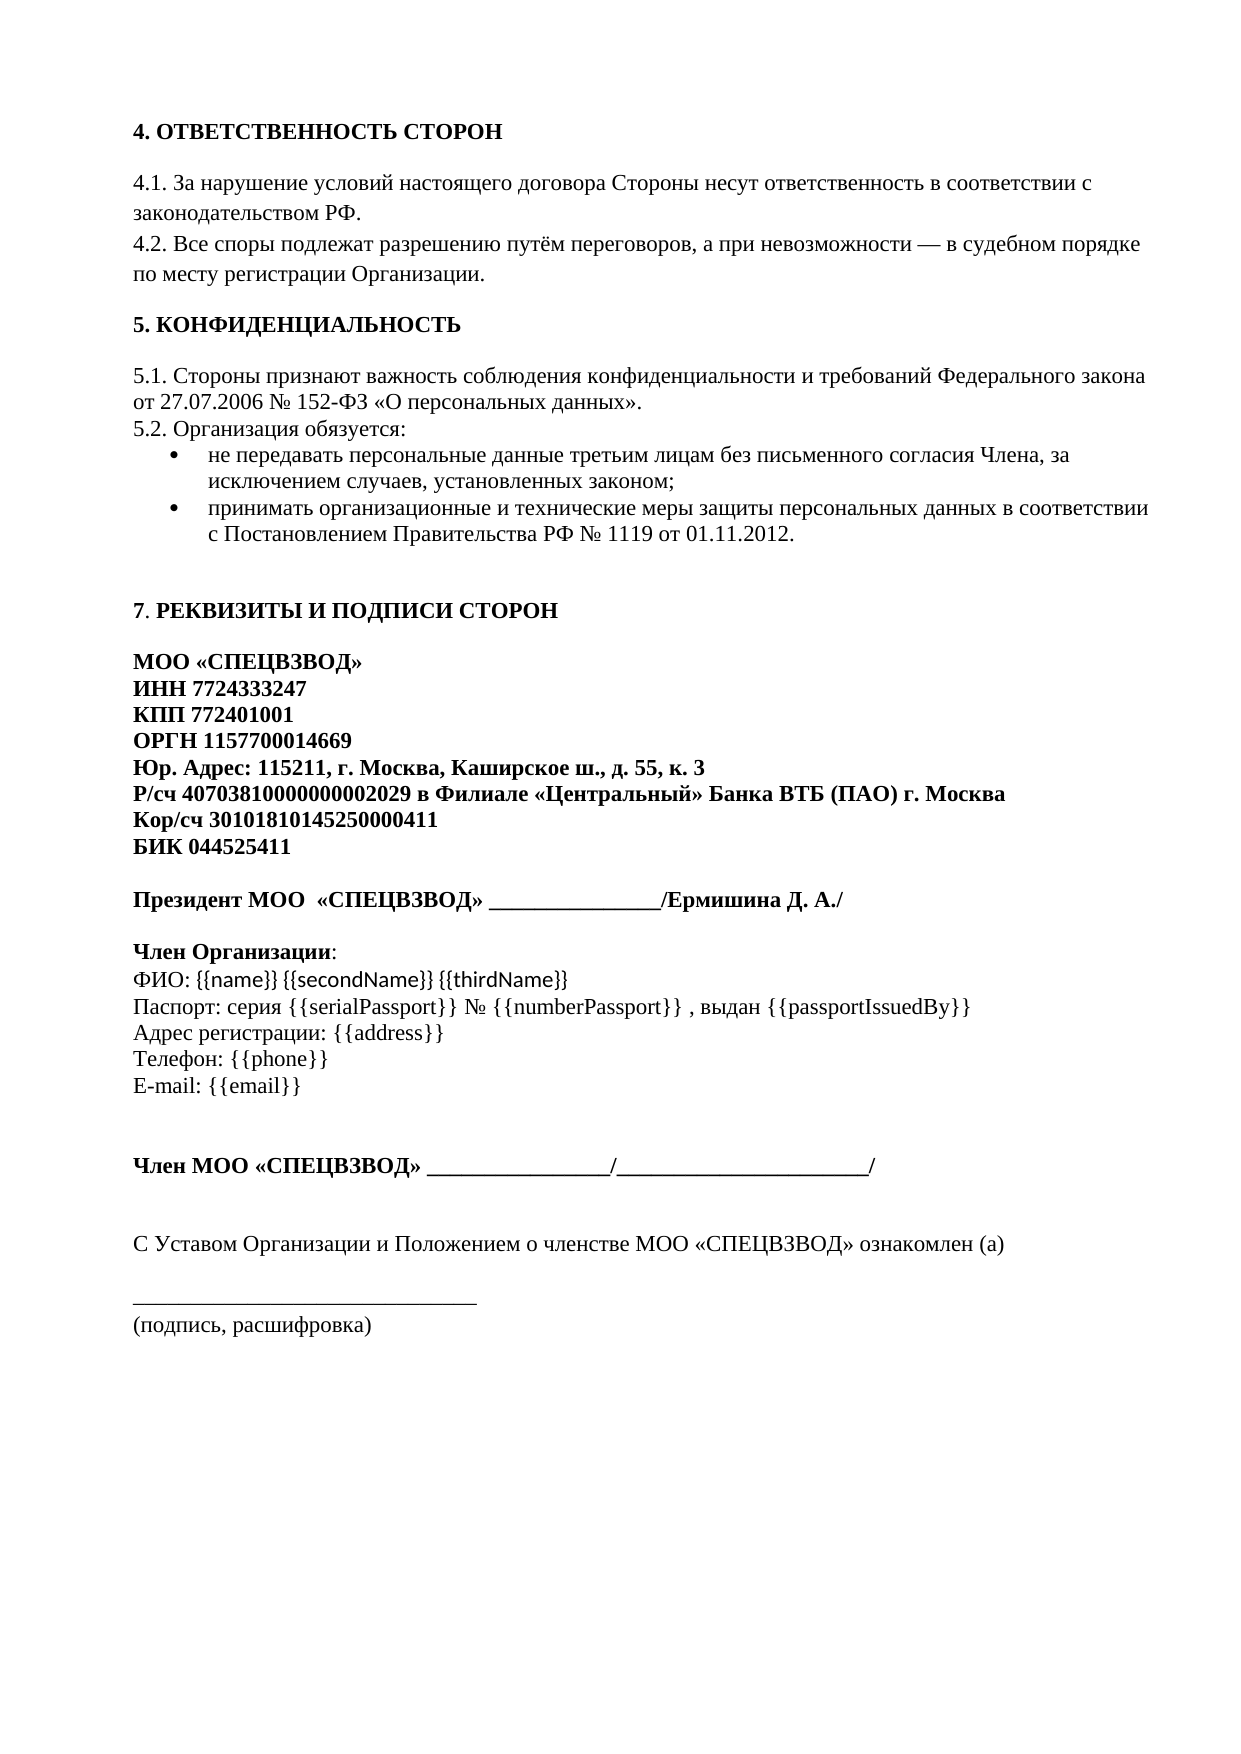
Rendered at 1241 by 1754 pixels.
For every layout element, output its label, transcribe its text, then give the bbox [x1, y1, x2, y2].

list принимать организационные и технические меры защиты персональных данных в соответствии с Постановлением Правительства РФ № 1119 от 01.11.2012. [170, 494, 1152, 546]
text БИК 044525411 [133, 833, 1152, 859]
text Кор/сч 30101810145250000411 [133, 807, 1152, 833]
text МОО «СПЕЦВЗВОД» [133, 648, 1152, 675]
text КПП 772401001 [133, 701, 1152, 727]
text ______________________________ (подпись, расшифровка) [133, 1281, 1152, 1337]
text ИНН 7724333247 [133, 675, 1152, 701]
text 7. РЕКВИЗИТЫ И ПОДПИСИ СТОРОН [133, 597, 1152, 624]
text Президент МОО «СПЕЦВЗВОД» _______________/Ермишина Д. А./ [133, 886, 1152, 912]
text 5.1. Стороны признают важность соблюдения конфиденциальности и требований Федерального закона от 27.07.2006 № 152-ФЗ «О персональных данных». 5.2. Организация обязуется: [133, 362, 1152, 441]
text ОРГН 1157700014669 [133, 727, 1152, 754]
text Р/сч 40703810000000002029 в Филиале «Центральный» Банка ВТБ (ПАО) г. Москва [133, 780, 1152, 807]
text Юр. Адрес: 115211, г. Москва, Каширское ш., д. 55, к. 3 [133, 754, 1152, 780]
text 4.1. За нарушение условий настоящего договора Стороны несут ответственность в соответствии с законодательством РФ. 4.2. Все споры подлежат разрешению путём переговоров, а при невозможности — в судебном порядке по месту регистрации Организации. [133, 169, 1152, 286]
text Член Организации: ФИО: {{name}} {{secondName}} {{thirdName}} Паспорт: серия {{serialPassport}} № {{numberPassport}} , выдан {{passportIssuedBy}} Адрес регистрации: {{address}} Телефон: {{phone}} E-mail: {{email}} [133, 938, 1152, 1098]
text 4. ОТВЕТСТВЕННОСТЬ СТОРОН [133, 118, 1152, 144]
text Член МОО «СПЕЦВЗВОД» ________________/______________________/ [133, 1152, 1152, 1179]
text С Уставом Организации и Положением о членстве МОО «СПЕЦВЗВОД» ознакомлен (а) [133, 1230, 1152, 1256]
text 5. КОНФИДЕНЦИАЛЬНОСТЬ [133, 311, 1152, 337]
list не передавать персональные данные третьим лицам без письменного согласия Члена, за исключением случаев, установленных законом; [170, 441, 1152, 494]
